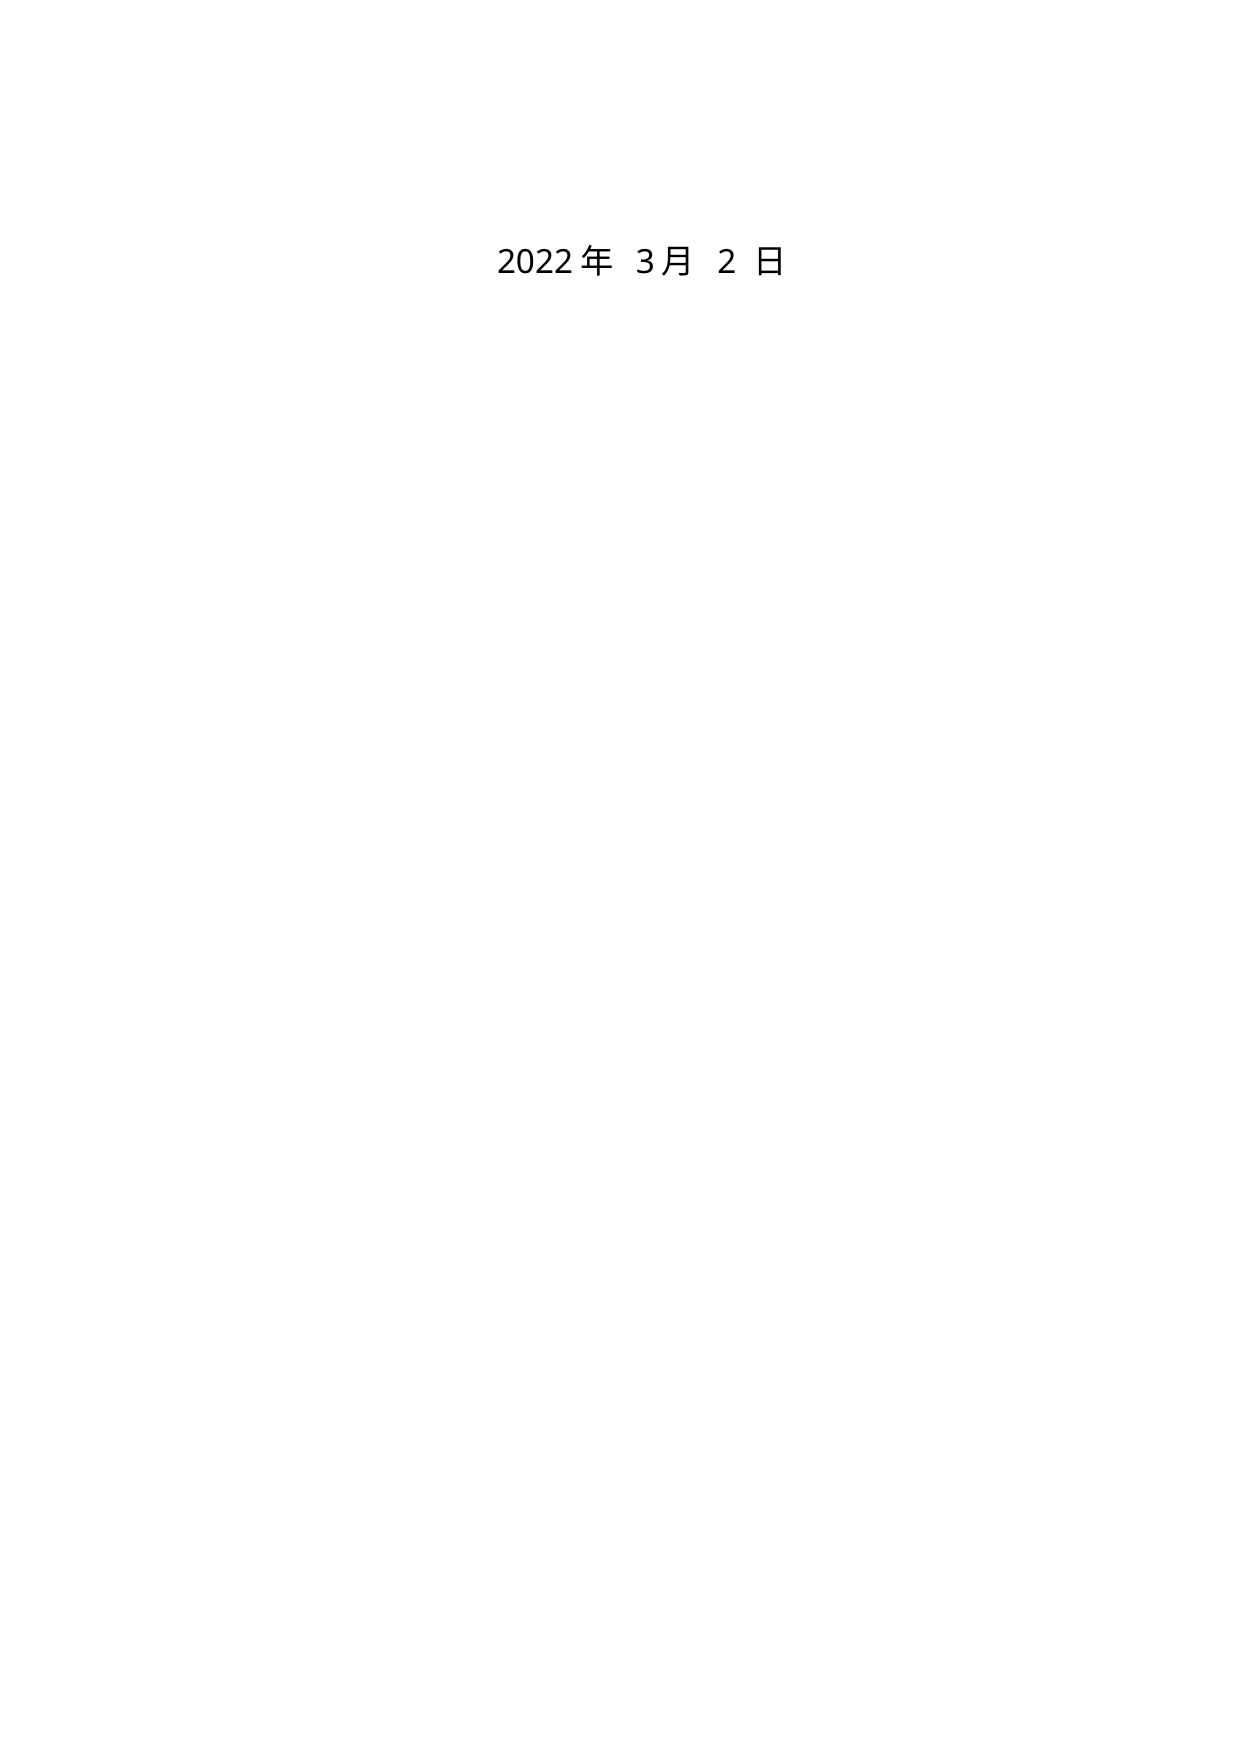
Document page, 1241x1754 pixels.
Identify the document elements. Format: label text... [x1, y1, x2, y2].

text 2022年 3月 2 日 [187, 227, 1053, 292]
